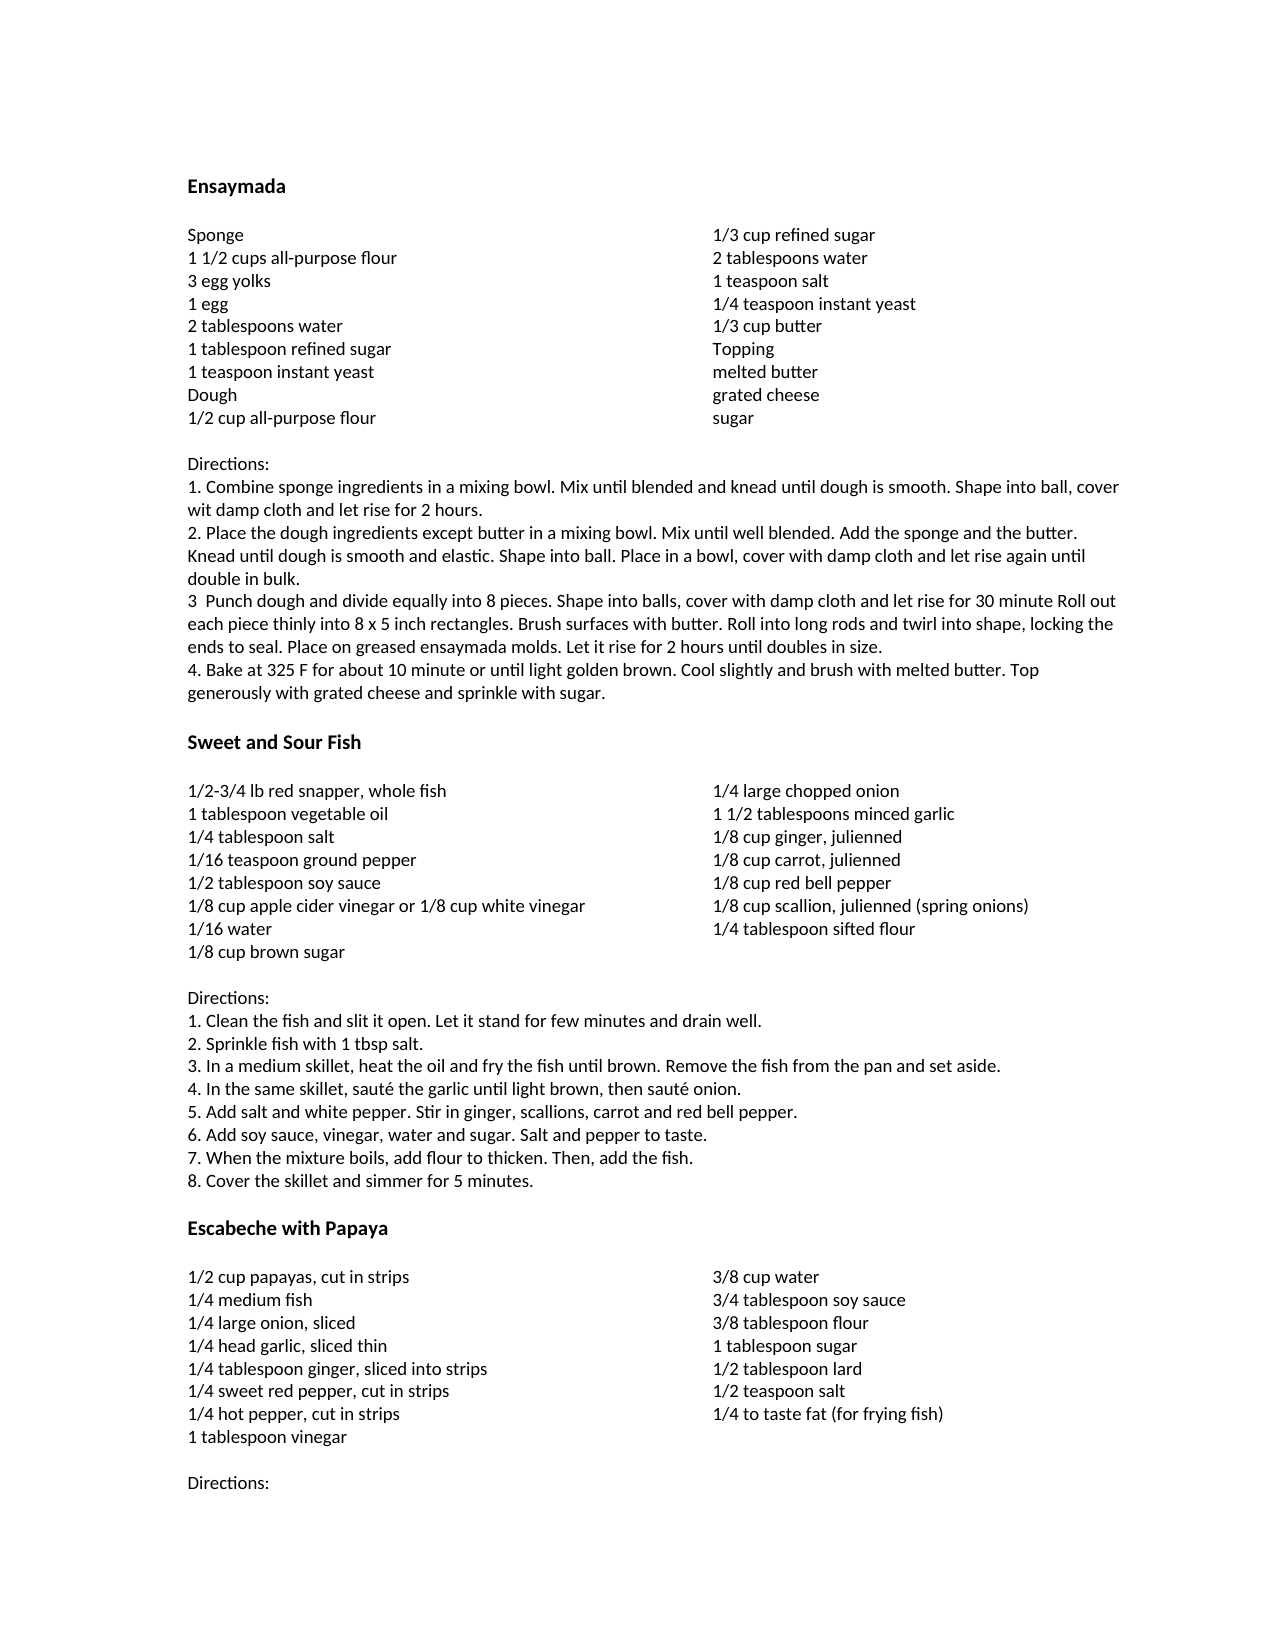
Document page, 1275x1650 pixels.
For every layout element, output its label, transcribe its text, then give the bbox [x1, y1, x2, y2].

text 1/2 cup papayas, cut in strips 1/4 medium fish 1/4 large onion, sliced 1/4 head garlic, sliced thin 1/4 tablespoon ginger, sliced into strips 1/4 sweet red pepper, cut in strips 1/4 hot pepper, cut in strips 1 tablespoon vinegar 3/8 cup water 3/4 tablespoon soy sauce 3/8 tablespoon flour 1 tablespoon sugar 1/2 tablespoon lard 1/2 teaspoon salt 1/4 to taste fat (for frying fish) [187, 1265, 600, 1448]
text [187, 1448, 1125, 1494]
text Sponge 1 1/2 cups all-purpose flour 3 egg yolks 1 egg 2 tablespoons water 1 tablespoon refined sugar 1 teaspoon instant yeast Dough 1/2 cup all-purpose flour 1/3 cup refined sugar 2 tablespoons water 1 teaspoon salt 1/4 teaspoon instant yeast 1/3 cup butter Topping melted butter grated cheese sugar [712, 223, 1125, 429]
text Escabeche with Papaya [150, 1215, 1125, 1240]
text 1/2-3/4 lb red snapper, whole fish 1 tablespoon vegetable oil 1/4 tablespoon salt 1/16 teaspoon ground pepper 1/2 tablespoon soy sauce 1/8 cup apple cider vinegar or 1/8 cup white vinegar 1/16 water 1/8 cup brown sugar 1/4 large chopped onion 1 1/2 tablespoons minced garlic 1/8 cup ginger, julienned 1/8 cup carrot, julienned 1/8 cup red bell pepper 1/8 cup scallion, julienned (spring onions) 1/4 tablespoon sifted flour [712, 779, 1125, 940]
text 1/2 cup papayas, cut in strips 1/4 medium fish 1/4 large onion, sliced 1/4 head garlic, sliced thin 1/4 tablespoon ginger, sliced into strips 1/4 sweet red pepper, cut in strips 1/4 hot pepper, cut in strips 1 tablespoon vinegar 3/8 cup water 3/4 tablespoon soy sauce 3/8 tablespoon flour 1 tablespoon sugar 1/2 tablespoon lard 1/2 teaspoon salt 1/4 to taste fat (for frying fish) [712, 1265, 1125, 1425]
text Ensaymada [187, 173, 1125, 198]
text Directions: 1. Clean the fish and slit it open. Let it stand for few minutes and drain well. 2. Sprinkle fish with 1 tbsp salt. 3. In a medium skillet, heat the oil and fry the fish until brown. Remove the fish from the pan and set aside. 4. In the same skillet, sauté the garlic until light brown, then sauté onion. 5. Add salt and white pepper. Stir in ginger, scallions, carrot and red bell pepper. 6. Add soy sauce, vinegar, water and sugar. Salt and pepper to taste. 7. When the mixture boils, add flour to thicken. Then, add the fish. 8. Cover the skillet and simmer for 5 minutes. [187, 963, 1125, 1192]
text Sponge 1 1/2 cups all-purpose flour 3 egg yolks 1 egg 2 tablespoons water 1 tablespoon refined sugar 1 teaspoon instant yeast Dough 1/2 cup all-purpose flour 1/3 cup refined sugar 2 tablespoons water 1 teaspoon salt 1/4 teaspoon instant yeast 1/3 cup butter Topping melted butter grated cheese sugar [187, 223, 600, 429]
text Directions: 1. Combine sponge ingredients in a mixing bowl. Mix until blended and knead until dough is smooth. Shape into ball, cover wit damp cloth and let rise for 2 hours. 2. Place the dough ingredients except butter in a mixing bowl. Mix until well blended. Add the sponge and the butter. Knead until dough is smooth and elastic. Shape into ball. Place in a bowl, cover with damp cloth and let rise again until double in bulk. 3 Punch dough and divide equally into 8 pieces. Shape into balls, cover with damp cloth and let rise for 30 minute Roll out each piece thinly into 8 x 5 inch rectangles. Brush surfaces with butter. Roll into long rods and twirl into shape, locking the ends to seal. Place on greased ensaymada molds. Let it rise for 2 hours until doubles in size. 4. Bake at 325 F for about 10 minute or until light golden brown. Cool slightly and brush with melted butter. Top generously with grated cheese and sprinkle with sugar. [187, 429, 1125, 704]
text Sweet and Sour Fish [150, 729, 1125, 755]
text 1/2-3/4 lb red snapper, whole fish 1 tablespoon vegetable oil 1/4 tablespoon salt 1/16 teaspoon ground pepper 1/2 tablespoon soy sauce 1/8 cup apple cider vinegar or 1/8 cup white vinegar 1/16 water 1/8 cup brown sugar 1/4 large chopped onion 1 1/2 tablespoons minced garlic 1/8 cup ginger, julienned 1/8 cup carrot, julienned 1/8 cup red bell pepper 1/8 cup scallion, julienned (spring onions) 1/4 tablespoon sifted flour [187, 779, 600, 963]
